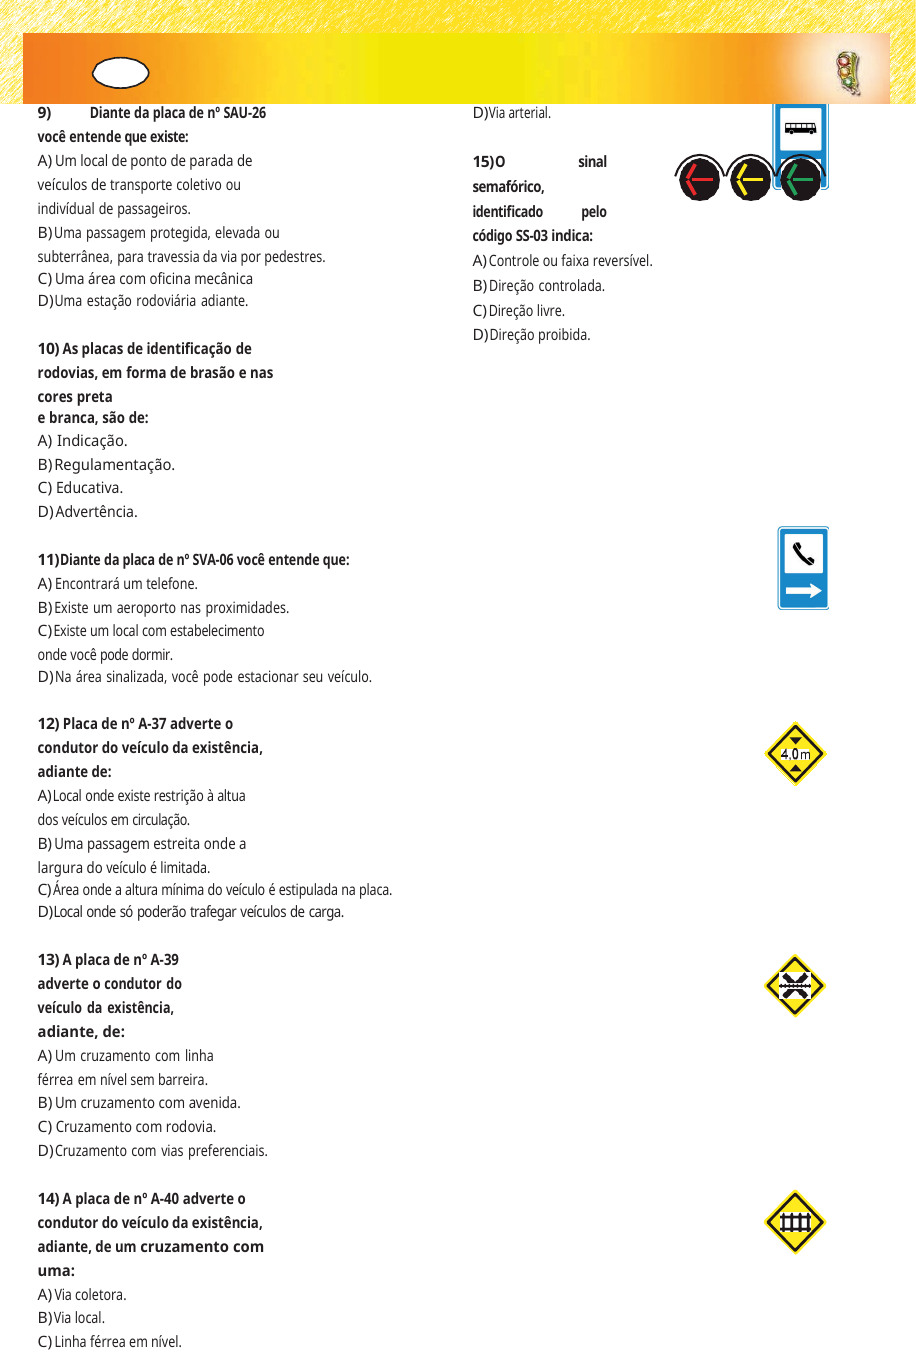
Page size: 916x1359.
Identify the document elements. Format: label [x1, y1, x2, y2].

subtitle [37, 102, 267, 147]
picture [0, 0, 916, 104]
picture [777, 526, 829, 610]
picture [679, 158, 720, 201]
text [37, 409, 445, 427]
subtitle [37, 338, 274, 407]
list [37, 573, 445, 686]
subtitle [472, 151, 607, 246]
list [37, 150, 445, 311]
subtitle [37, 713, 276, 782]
picture [779, 972, 811, 999]
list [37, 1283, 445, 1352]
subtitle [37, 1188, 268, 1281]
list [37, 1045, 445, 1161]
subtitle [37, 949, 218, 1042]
picture [772, 123, 829, 201]
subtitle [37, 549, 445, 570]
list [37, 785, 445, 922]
picture [730, 158, 771, 201]
picture [781, 748, 810, 761]
picture [780, 1212, 811, 1232]
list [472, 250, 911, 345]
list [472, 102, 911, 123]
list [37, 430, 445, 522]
